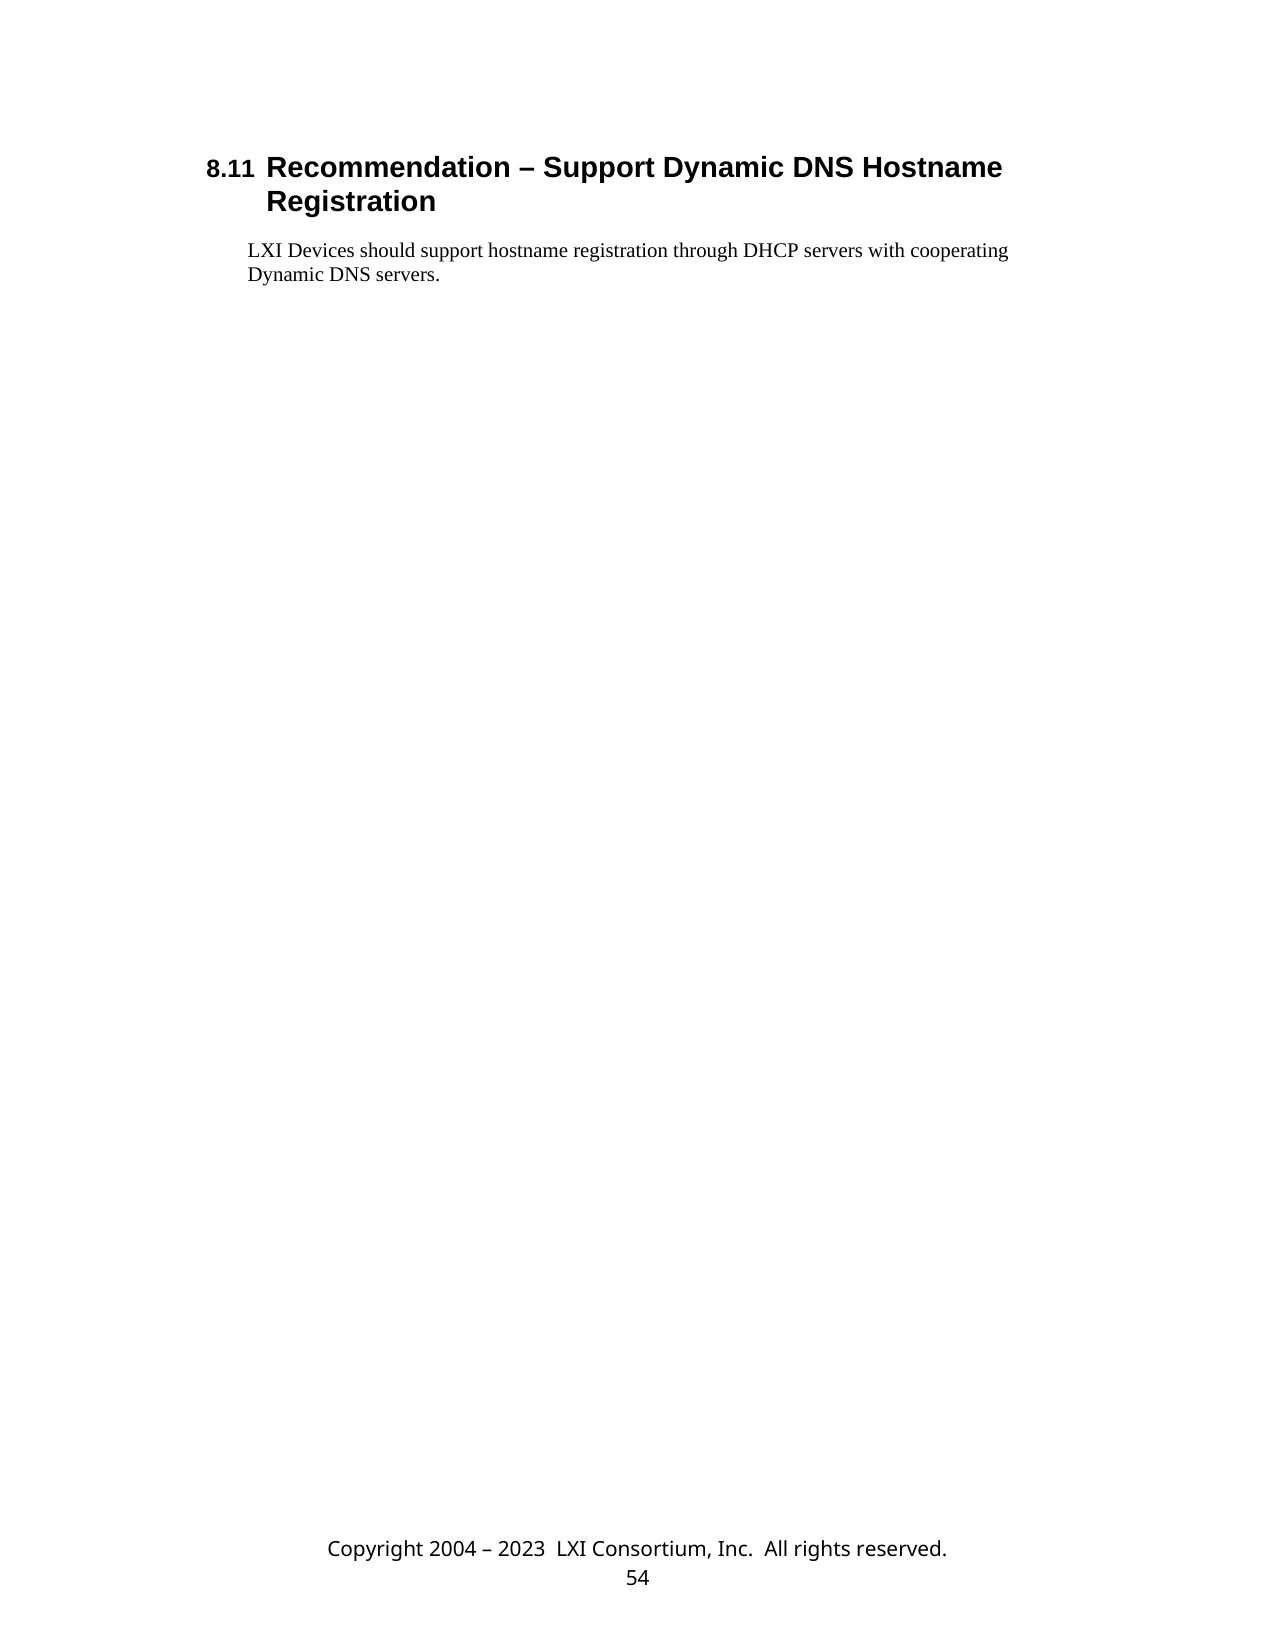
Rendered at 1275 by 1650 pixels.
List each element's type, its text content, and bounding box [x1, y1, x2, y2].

subtitle Recommendation – Support Dynamic DNS Hostname Registration [206, 150, 1087, 217]
text LXI Devices should support hostname registration through DHCP servers with cooperating Dynamic DNS servers. [247, 238, 1087, 286]
